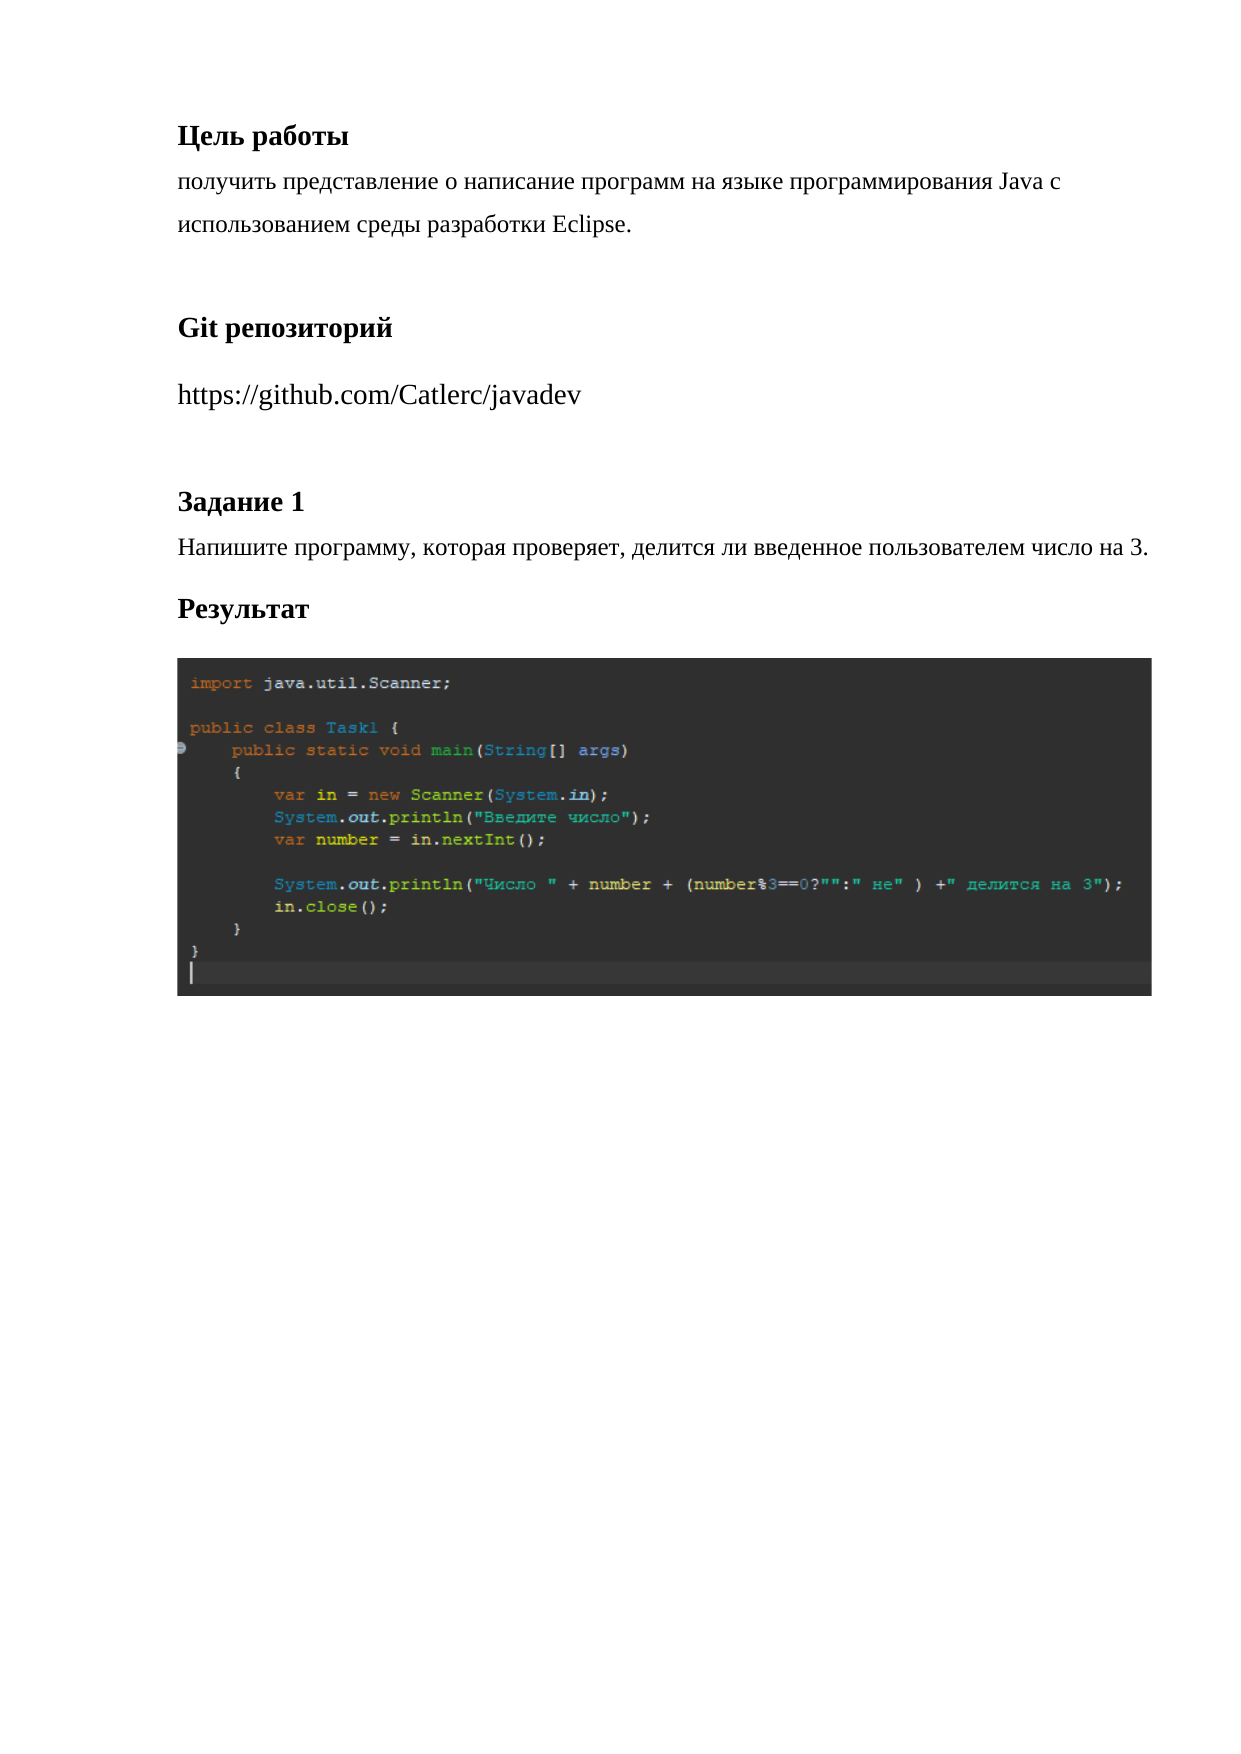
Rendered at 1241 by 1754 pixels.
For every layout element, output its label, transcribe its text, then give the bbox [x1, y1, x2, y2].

text https://github.com/Catlerc/javadev [177, 377, 1152, 453]
picture [177, 658, 1152, 996]
text Задание 1 Напишите программу, которая проверяет, делится ли введенное пользователем число на 3. [177, 484, 1152, 560]
text Git репозиторий [177, 311, 1152, 344]
text Цель работы получить представление о написание программ на языке программирования Java с использованием среды разработки Eclipse. [177, 118, 1152, 280]
text Результат [177, 591, 1152, 625]
